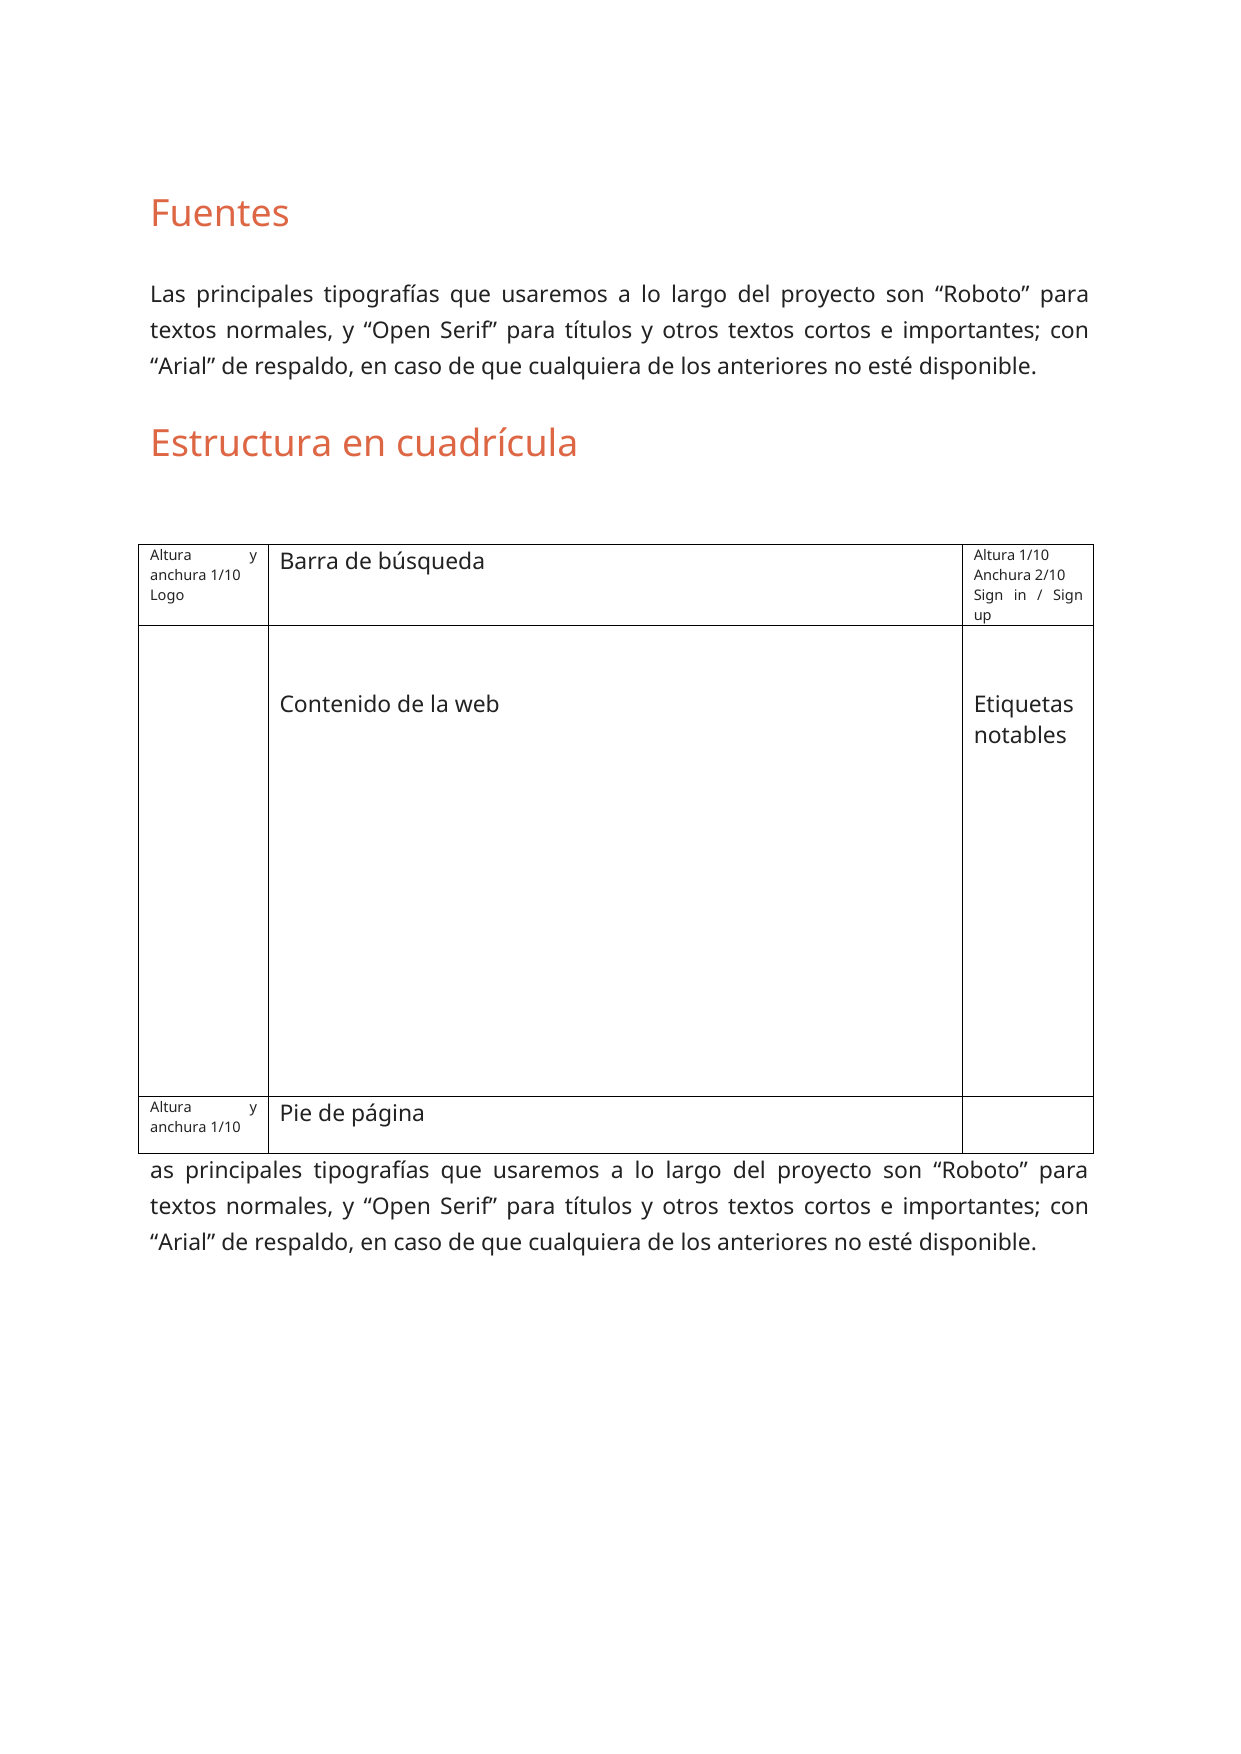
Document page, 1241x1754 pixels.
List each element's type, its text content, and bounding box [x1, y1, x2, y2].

table_cell [139, 626, 268, 1096]
table_header Altura 1/10 Anchura 2/10 Sign in / Sign up [963, 545, 1093, 624]
table_cell [963, 1097, 1093, 1153]
table_header Altura y anchura 1/10 Logo [139, 545, 268, 624]
table_cell Altura y anchura 1/10 [139, 1097, 268, 1153]
subtitle Fuentes [150, 186, 1090, 237]
table_cell Pie de página [269, 1097, 962, 1153]
table_cell Etiquetas notables [963, 626, 1093, 1096]
table_cell Contenido de la web [269, 626, 962, 1096]
text as principales tipografías que usaremos a lo largo del proyecto son “Roboto” para textos normales, y “Open Serif” para títulos y otros textos cortos e importantes; con “Arial” de respaldo, en caso de que cualquiera de los anteriores no esté disponible. [150, 1154, 1090, 1257]
table_header Barra de búsqueda [269, 545, 962, 624]
text Las principales tipografías que usaremos a lo largo del proyecto son “Roboto” para textos normales, y “Open Serif” para títulos y otros textos cortos e importantes; con “Arial” de respaldo, en caso de que cualquiera de los anteriores no esté disponible. [150, 278, 1090, 381]
subtitle Estructura en cuadrícula [150, 416, 1090, 467]
